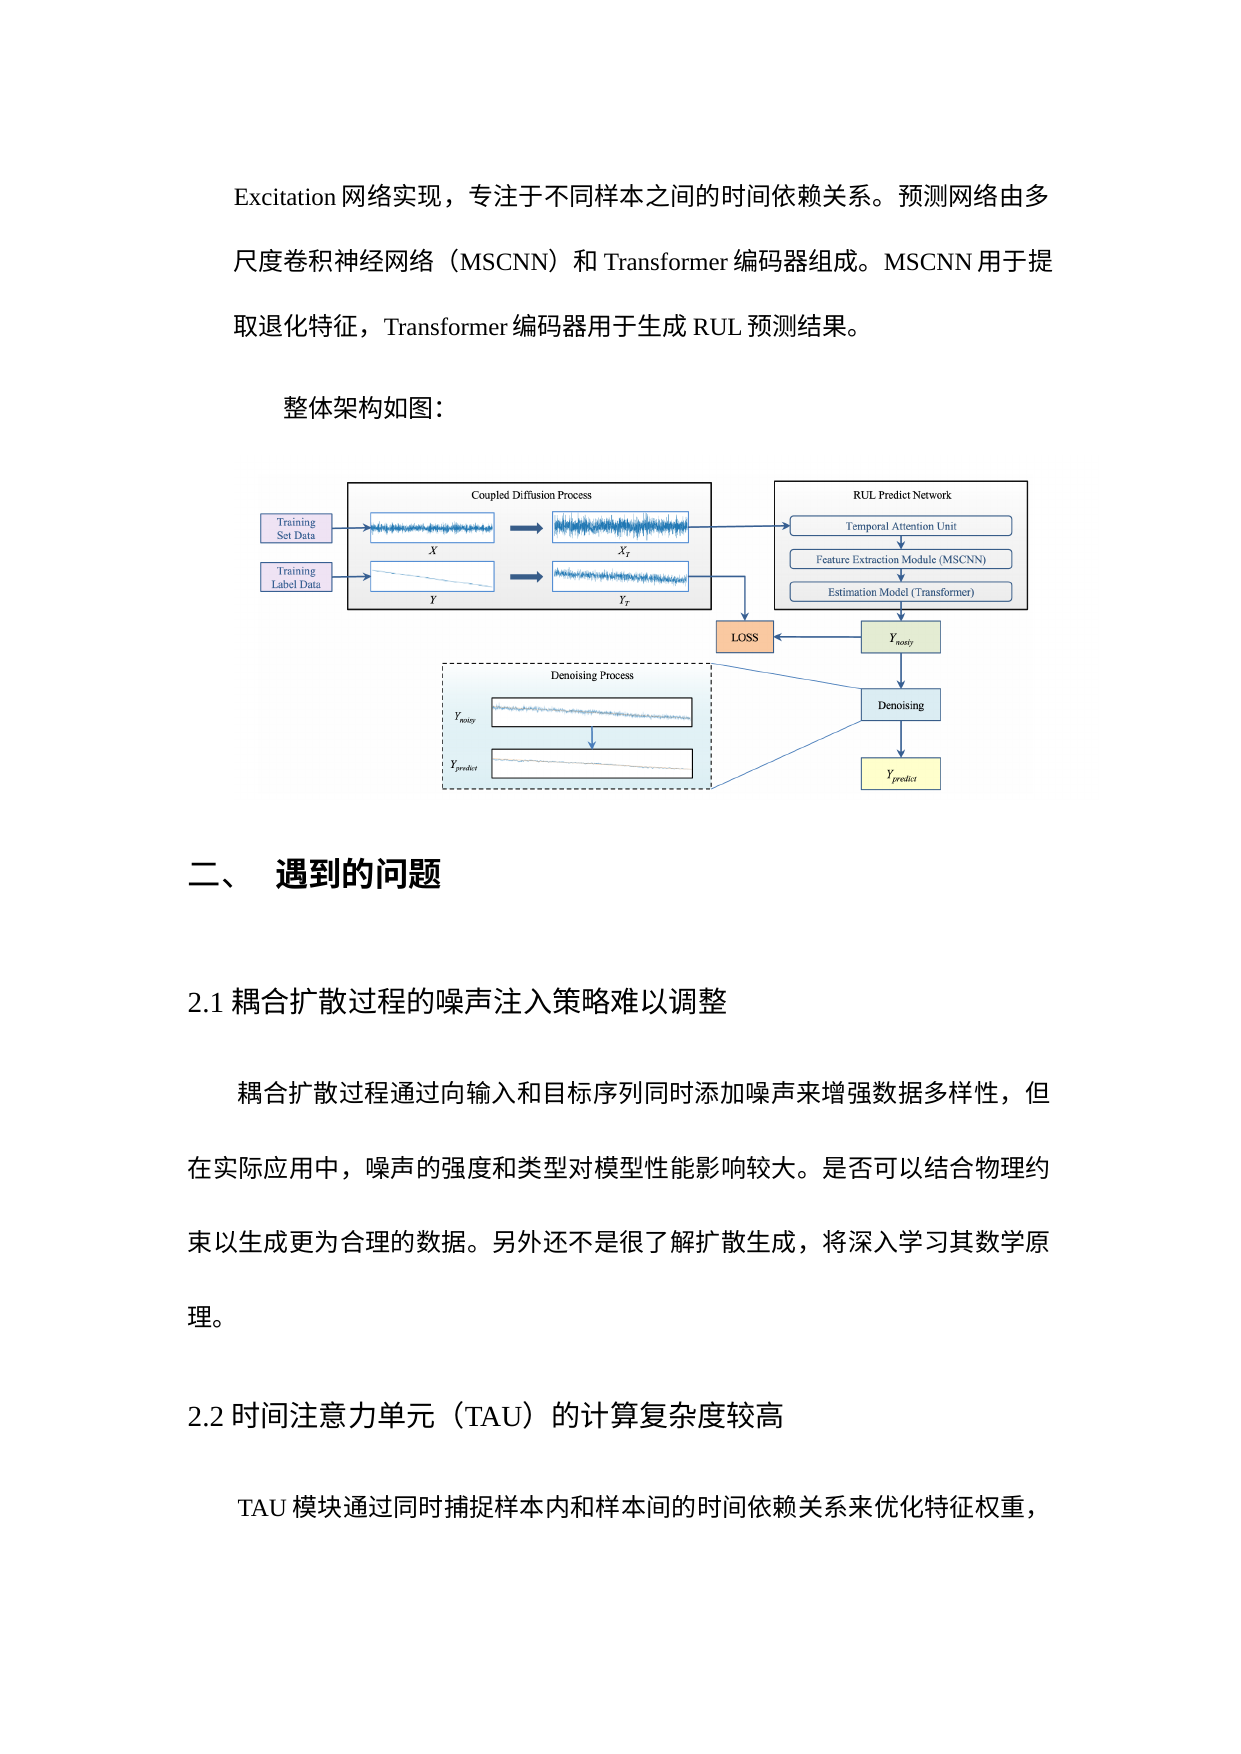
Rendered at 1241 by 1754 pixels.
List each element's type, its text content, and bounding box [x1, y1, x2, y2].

subtitle 2.2 时间注意力单元（TAU）的计算复杂度较高 [187, 1381, 1053, 1446]
picture [233, 455, 1099, 800]
list 整体架构如图： [233, 374, 1053, 439]
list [233, 162, 1053, 357]
text 耦合扩散过程通过向输入和目标序列同时添加噪声来增强数据多样性，但在实际应用中，噪声的强度和类型对模型性能影响较大。是否可以结合物理约束以生成更为合理的数据。另外还不是很了解扩散生成，将深入学习其数学原理。 [187, 1059, 1053, 1348]
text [187, 1473, 1053, 1538]
subtitle 2.1 耦合扩散过程的噪声注入策略难以调整 [187, 967, 1053, 1032]
subtitle 遇到的问题 [187, 840, 1053, 905]
